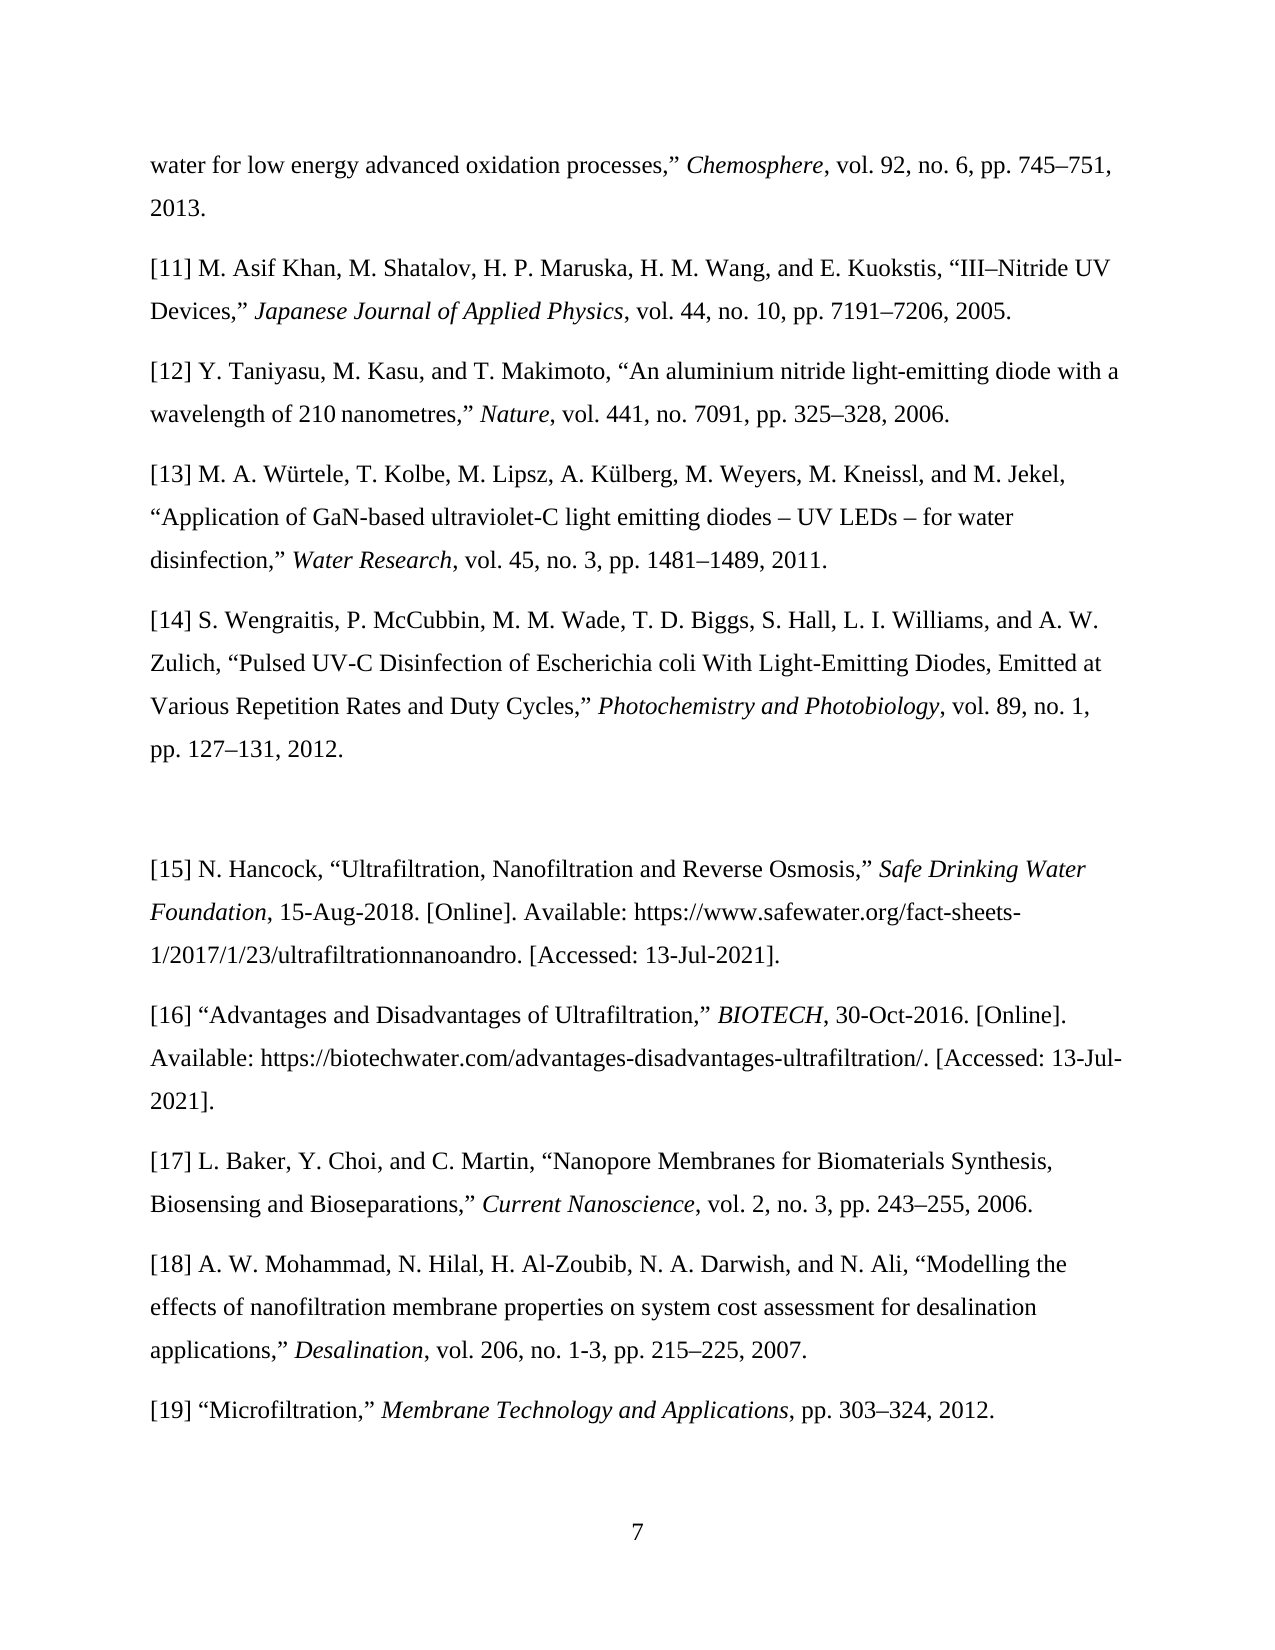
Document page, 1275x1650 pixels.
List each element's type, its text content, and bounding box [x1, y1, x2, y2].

text [14] S. Wengraitis, P. McCubbin, M. M. Wade, T. D. Biggs, S. Hall, L. I. Williams, and A. W. Zulich, “Pulsed UV-C Disinfection of Escherichia coli With Light-Emitting Diodes, Emitted at Various Repetition Rates and Duty Cycles,” Photochemistry and Photobiology, vol. 89, no. 1, pp. 127–131, 2012. [150, 605, 1125, 763]
text [13] M. A. Würtele, T. Kolbe, M. Lipsz, A. Külberg, M. Weyers, M. Kneissl, and M. Jekel, “Application of GaN-based ultraviolet-C light emitting diodes – UV LEDs – for water disinfection,” Water Research, vol. 45, no. 3, pp. 1481–1489, 2011. [150, 459, 1125, 574]
text [11] M. Asif Khan, M. Shatalov, H. P. Maruska, H. M. Wang, and E. Kuokstis, “III–Nitride UV Devices,” Japanese Journal of Applied Physics, vol. 44, no. 10, pp. 7191–7206, 2005. [150, 253, 1125, 325]
text [15] N. Hancock, “Ultrafiltration, Nanofiltration and Reverse Osmosis,” Safe Drinking Water Foundation, 15-Aug-2018. [Online]. Available: https://www.safewater.org/fact-sheets-1/2017/1/23/ultrafiltrationnanoandro. [Accessed: 13-Jul-2021]. [150, 854, 1125, 969]
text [150, 150, 1125, 222]
text [12] Y. Taniyasu, M. Kasu, and T. Makimoto, “An aluminium nitride light-emitting diode with a wavelength of 210 nanometres,” Nature, vol. 441, no. 7091, pp. 325–328, 2006. [150, 356, 1125, 428]
text [18] A. W. Mohammad, N. Hilal, H. Al-Zoubib, N. A. Darwish, and N. Ali, “Modelling the effects of nanofiltration membrane properties on system cost assessment for desalination applications,” Desalination, vol. 206, no. 1-3, pp. 215–225, 2007. [150, 1249, 1125, 1364]
text [17] L. Baker, Y. Choi, and C. Martin, “Nanopore Membranes for Biomaterials Synthesis, Biosensing and Bioseparations,” Current Nanoscience, vol. 2, no. 3, pp. 243–255, 2006. [150, 1146, 1125, 1218]
text [16] “Advantages and Disadvantages of Ultrafiltration,” BIOTECH, 30-Oct-2016. [Online]. Available: https://biotechwater.com/advantages-disadvantages-ultrafiltration/. [Accessed: 13-Jul-2021]. [150, 1000, 1125, 1115]
text [19] “Microfiltration,” Membrane Technology and Applications, pp. 303–324, 2012. [150, 1395, 1125, 1423]
